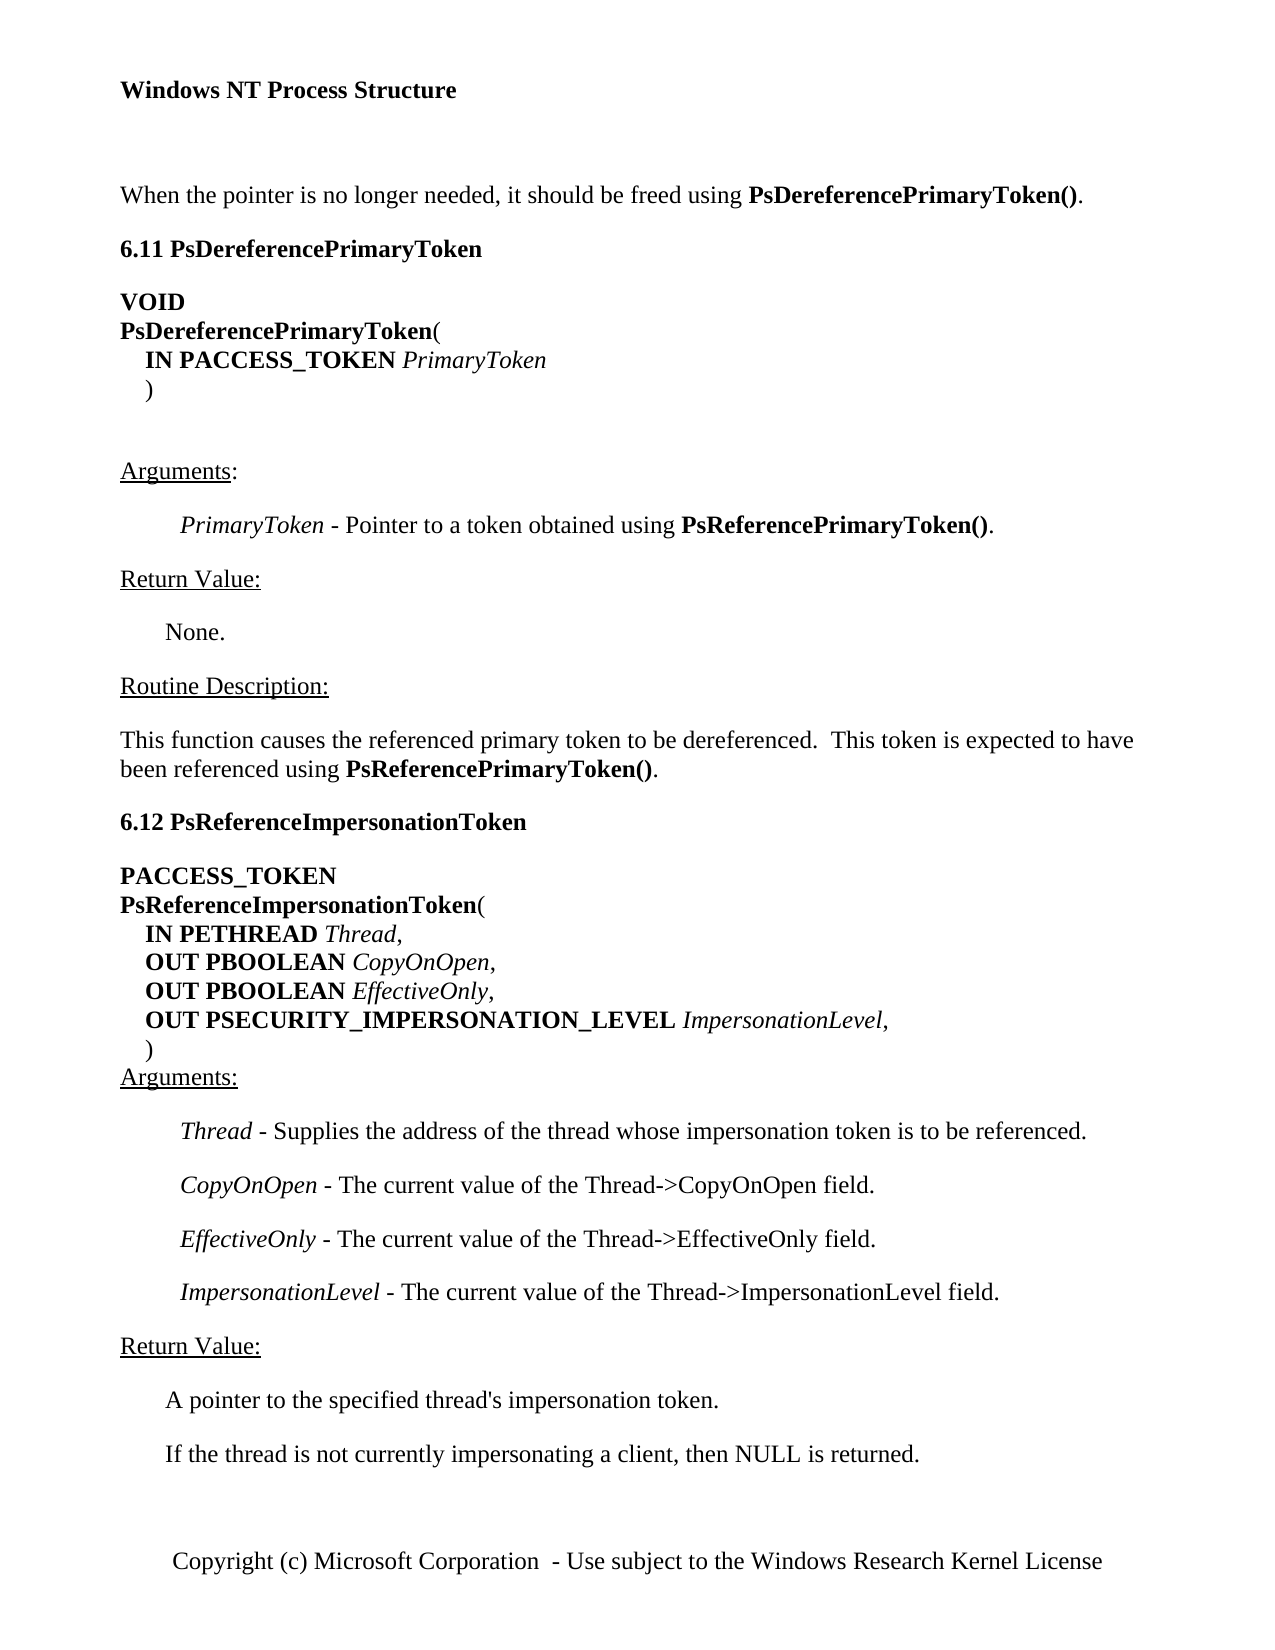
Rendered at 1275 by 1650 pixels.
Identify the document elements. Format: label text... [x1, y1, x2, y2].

text This function causes the referenced primary token to be dereferenced. This token is expected to have been referenced using PsReferencePrimaryToken(). [120, 725, 1155, 782]
text VOID PsDereferencePrimaryToken( IN PACCESS_TOKEN PrimaryToken ) [120, 287, 1155, 402]
list CopyOnOpen - The current value of the Thread->CopyOnOpen field. [180, 1170, 1155, 1199]
text Return Value: [120, 564, 1155, 592]
subtitle 6.11 PsDereferencePrimaryToken [120, 234, 1155, 262]
text PACCESS_TOKEN PsReferenceImpersonationToken( IN PETHREAD Thread, OUT PBOOLEAN CopyOnOpen, OUT PBOOLEAN EffectiveOnly, OUT PSECURITY_IMPERSONATION_LEVEL ImpersonationLevel, ) [120, 861, 1155, 1062]
list A pointer to the specified thread's impersonation token. [165, 1385, 1155, 1414]
list If the thread is not currently impersonating a client, then NULL is returned. [165, 1439, 1155, 1467]
list EffectiveOnly - The current value of the Thread->EffectiveOnly field. [180, 1224, 1155, 1252]
text When the pointer is no longer needed, it should be freed using PsDereferencePrimaryToken(). [120, 180, 1155, 209]
list PrimaryToken - Pointer to a token obtained using PsReferencePrimaryToken(). [180, 510, 1155, 539]
list Thread - Supplies the address of the thread whose impersonation token is to be referenced. [180, 1116, 1155, 1145]
text Return Value: [120, 1331, 1155, 1360]
text Arguments: [120, 1062, 1155, 1091]
list ImpersonationLevel - The current value of the Thread->ImpersonationLevel field. [180, 1277, 1155, 1306]
text Routine Description: [120, 671, 1155, 700]
list None. [165, 617, 1155, 646]
text Arguments: [120, 456, 1155, 485]
subtitle 6.12 PsReferenceImpersonationToken [120, 807, 1155, 836]
